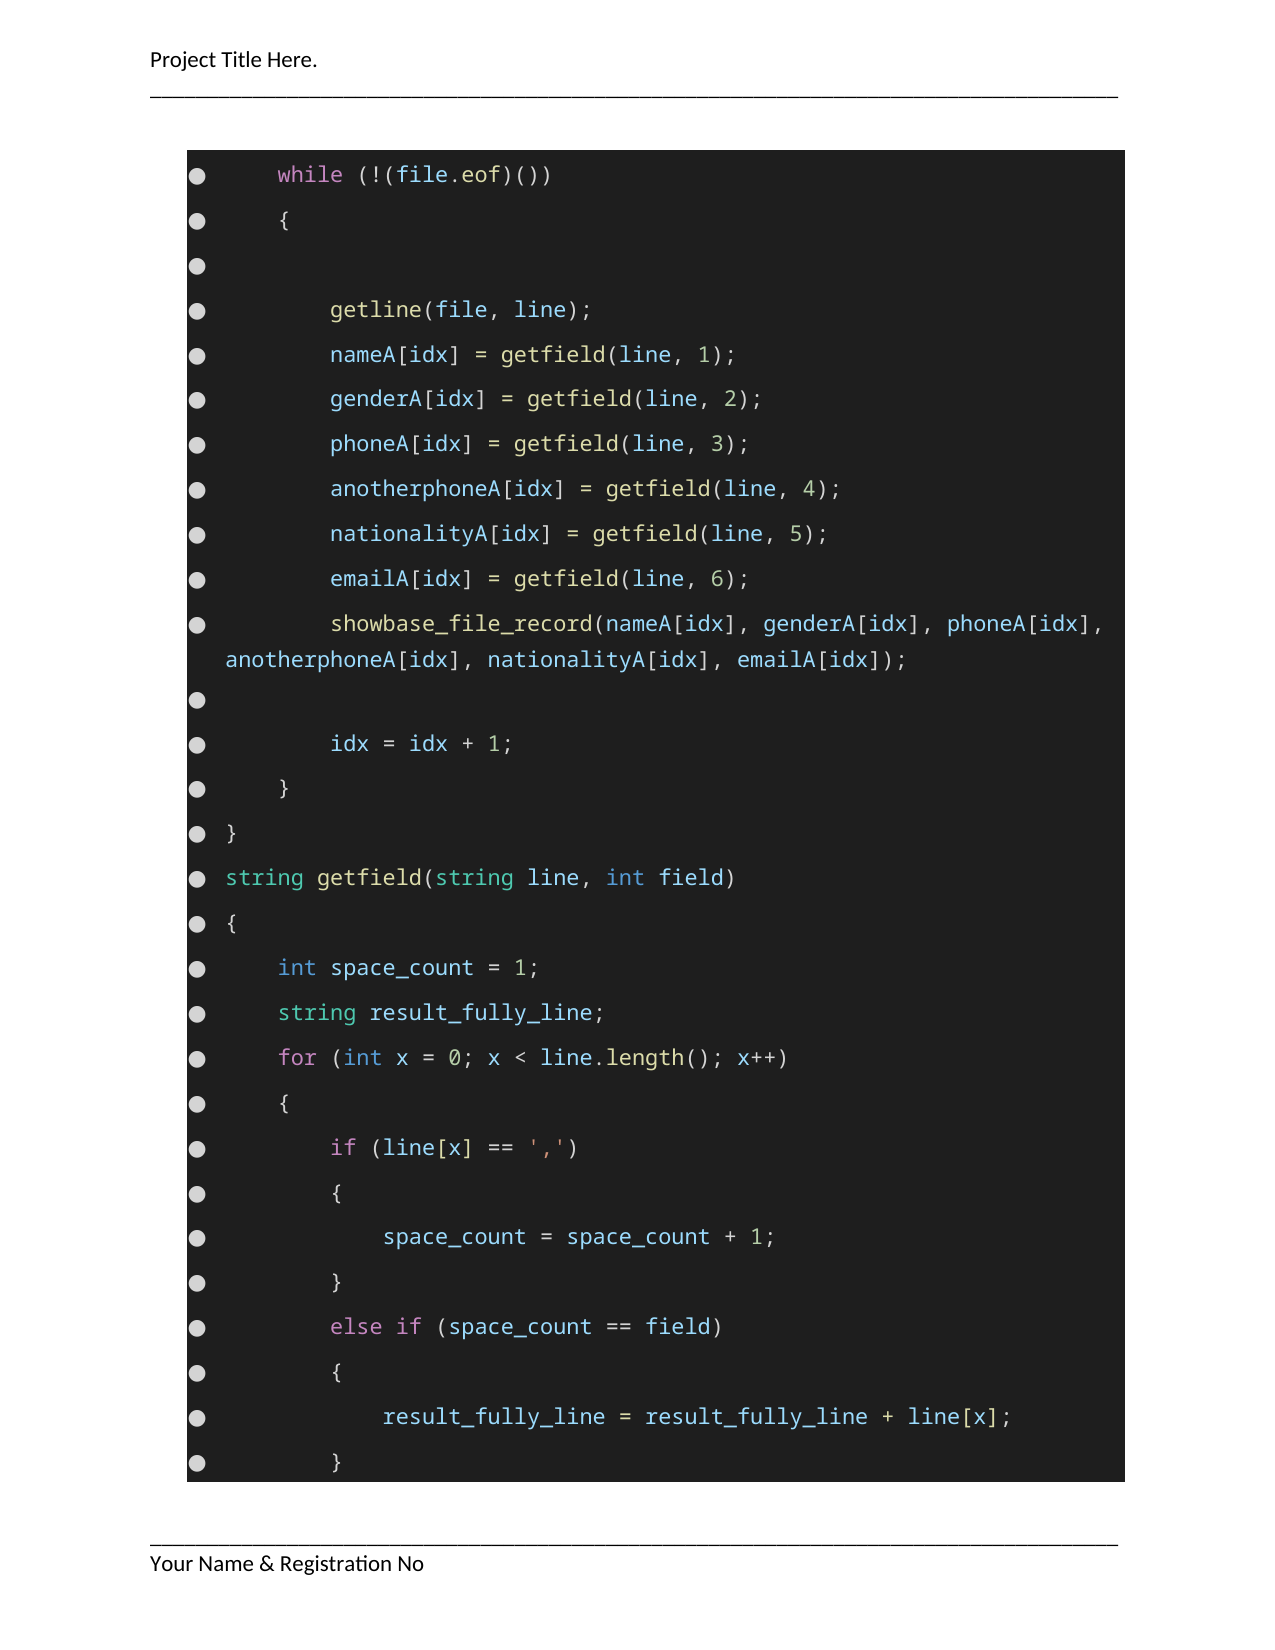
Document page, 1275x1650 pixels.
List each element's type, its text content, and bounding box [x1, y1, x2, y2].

list nationalityA[idx] = getfield(line, 5); [187, 509, 1125, 554]
list { [187, 1078, 1125, 1123]
list showbase_file_record(nameA[idx], genderA[idx], phoneA[idx], anotherphoneA[idx], nationalityA[idx], emailA[idx]); [187, 599, 1125, 674]
list genderA[idx] = getfield(line, 2); [187, 374, 1125, 419]
list { [187, 898, 1125, 943]
list { [187, 1347, 1125, 1392]
list idx = idx + 1; [187, 718, 1125, 763]
list string result_fully_line; [187, 988, 1125, 1033]
list result_fully_line = result_fully_line + line[x]; [187, 1392, 1125, 1437]
list emailA[idx] = getfield(line, 6); [187, 554, 1125, 599]
list space_count = space_count + 1; [187, 1212, 1125, 1257]
list for (int x = 0; x < line.length(); x++) [187, 1033, 1125, 1078]
list getline(file, line); [187, 285, 1125, 329]
list anotherphoneA[idx] = getfield(line, 4); [187, 464, 1125, 509]
list while (!(file.eof)()) [187, 150, 1125, 195]
list nameA[idx] = getfield(line, 1); [187, 329, 1125, 374]
list string getfield(string line, int field) [187, 853, 1125, 898]
list } [187, 1437, 1125, 1482]
list else if (space_count == field) [187, 1302, 1125, 1347]
list } [187, 763, 1125, 808]
list int space_count = 1; [187, 943, 1125, 988]
list { [187, 1167, 1125, 1212]
list } [187, 1257, 1125, 1302]
list { [187, 195, 1125, 240]
list phoneA[idx] = getfield(line, 3); [187, 419, 1125, 464]
list if (line[x] == ',') [187, 1123, 1125, 1167]
list } [187, 808, 1125, 853]
